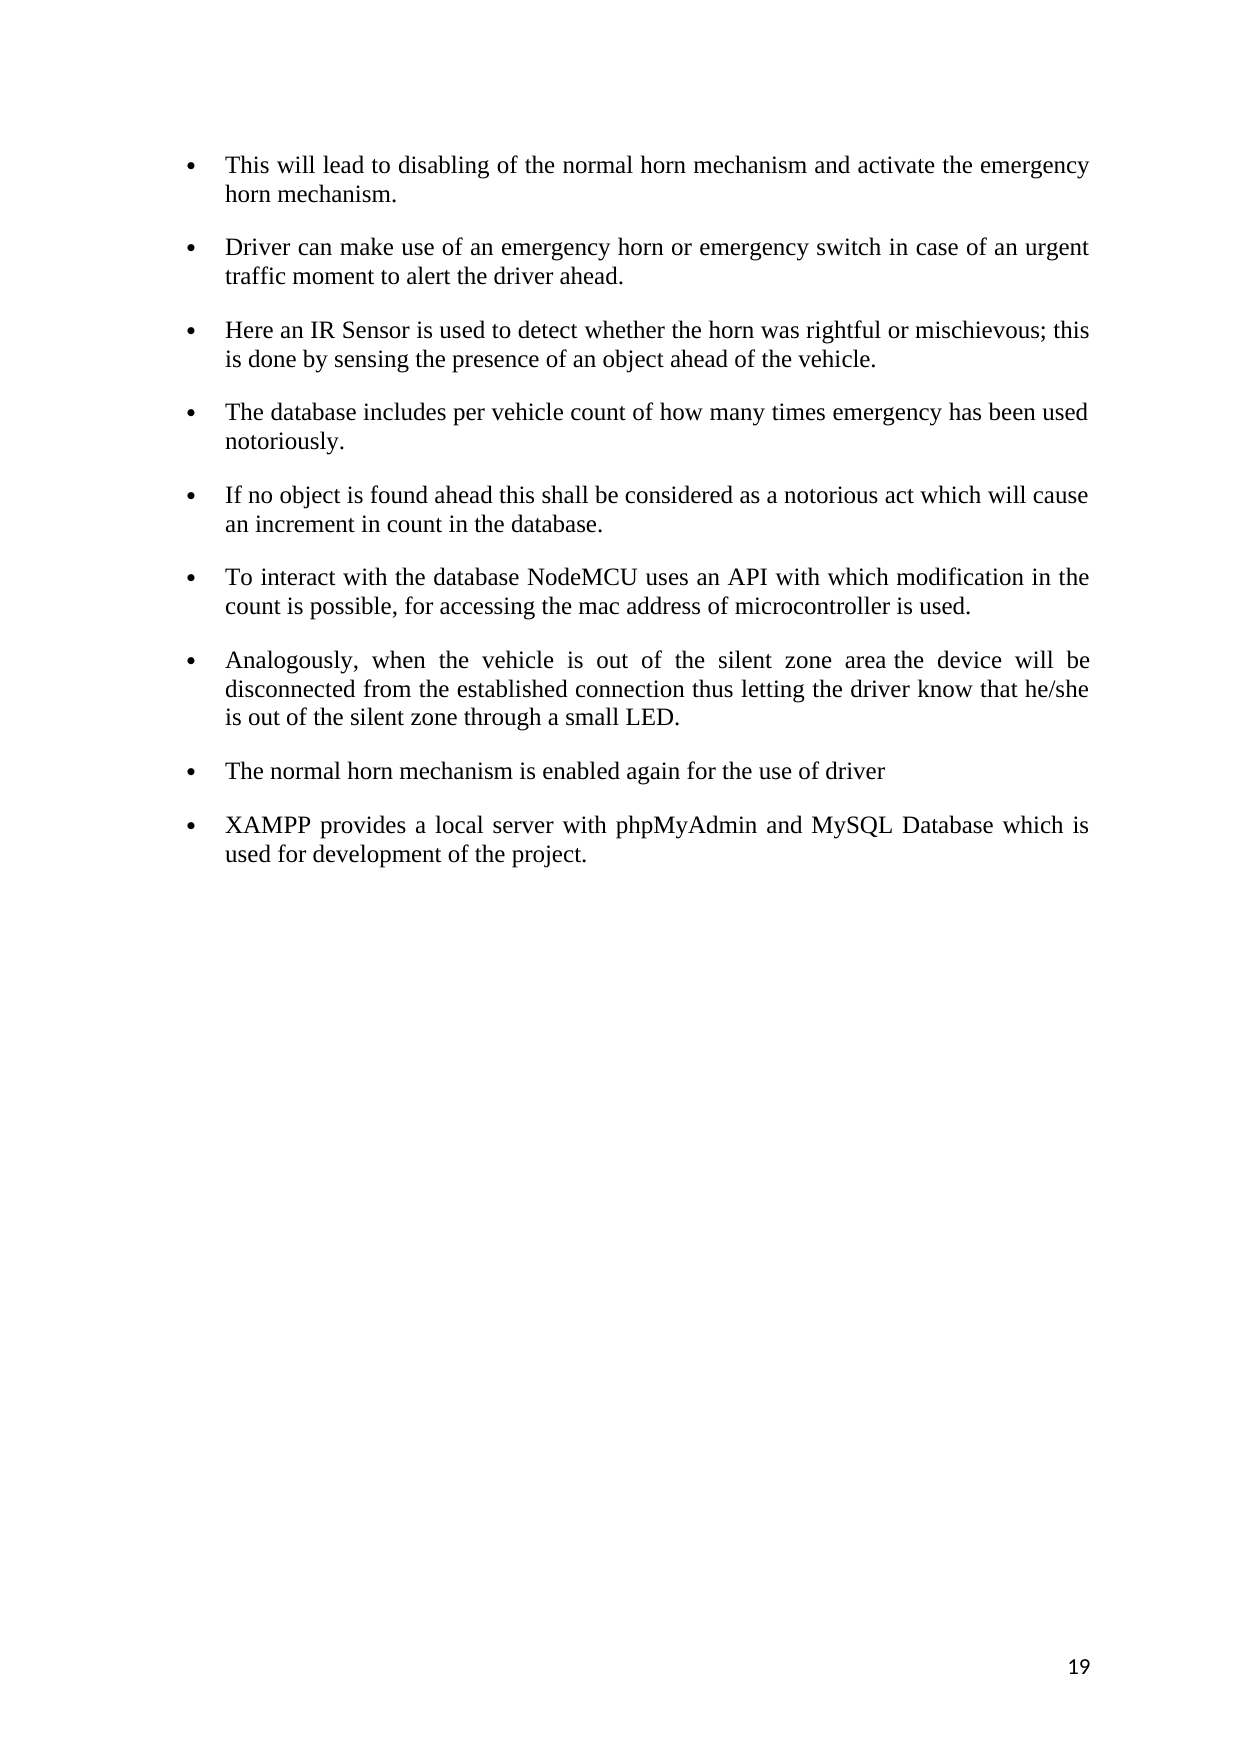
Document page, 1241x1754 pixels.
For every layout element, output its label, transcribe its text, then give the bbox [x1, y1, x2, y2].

list Driver can make use of an emergency horn or emergency switch in case of an urgent traffic moment to alert the driver ahead. [187, 232, 1090, 290]
list XAMPP provides a local server with phpMyAdmin and MySQL Database which is used for development of the project. [187, 810, 1090, 867]
list To interact with the database NodeMCU uses an API with which modification in the count is possible, for accessing the mac address of microcontroller is used. [187, 562, 1090, 620]
list The normal horn mechanism is enabled again for the use of driver [187, 756, 1090, 785]
list The database includes per vehicle count of how many times emergency has been used notoriously. [187, 397, 1090, 455]
list Here an IR Sensor is used to detect whether the horn was rightful or mischievous; this is done by sensing the presence of an object ahead of the vehicle. [187, 315, 1090, 372]
list This will lead to disabling of the normal horn mechanism and activate the emergency horn mechanism. [187, 150, 1090, 207]
list If no object is found ahead this shall be considered as a notorious act which will cause an increment in count in the database. [187, 480, 1090, 537]
list Analogously, when the vehicle is out of the silent zone area the device will be disconnected from the established connection thus letting the driver know that he/she is out of the silent zone through a small LED. [187, 645, 1090, 731]
